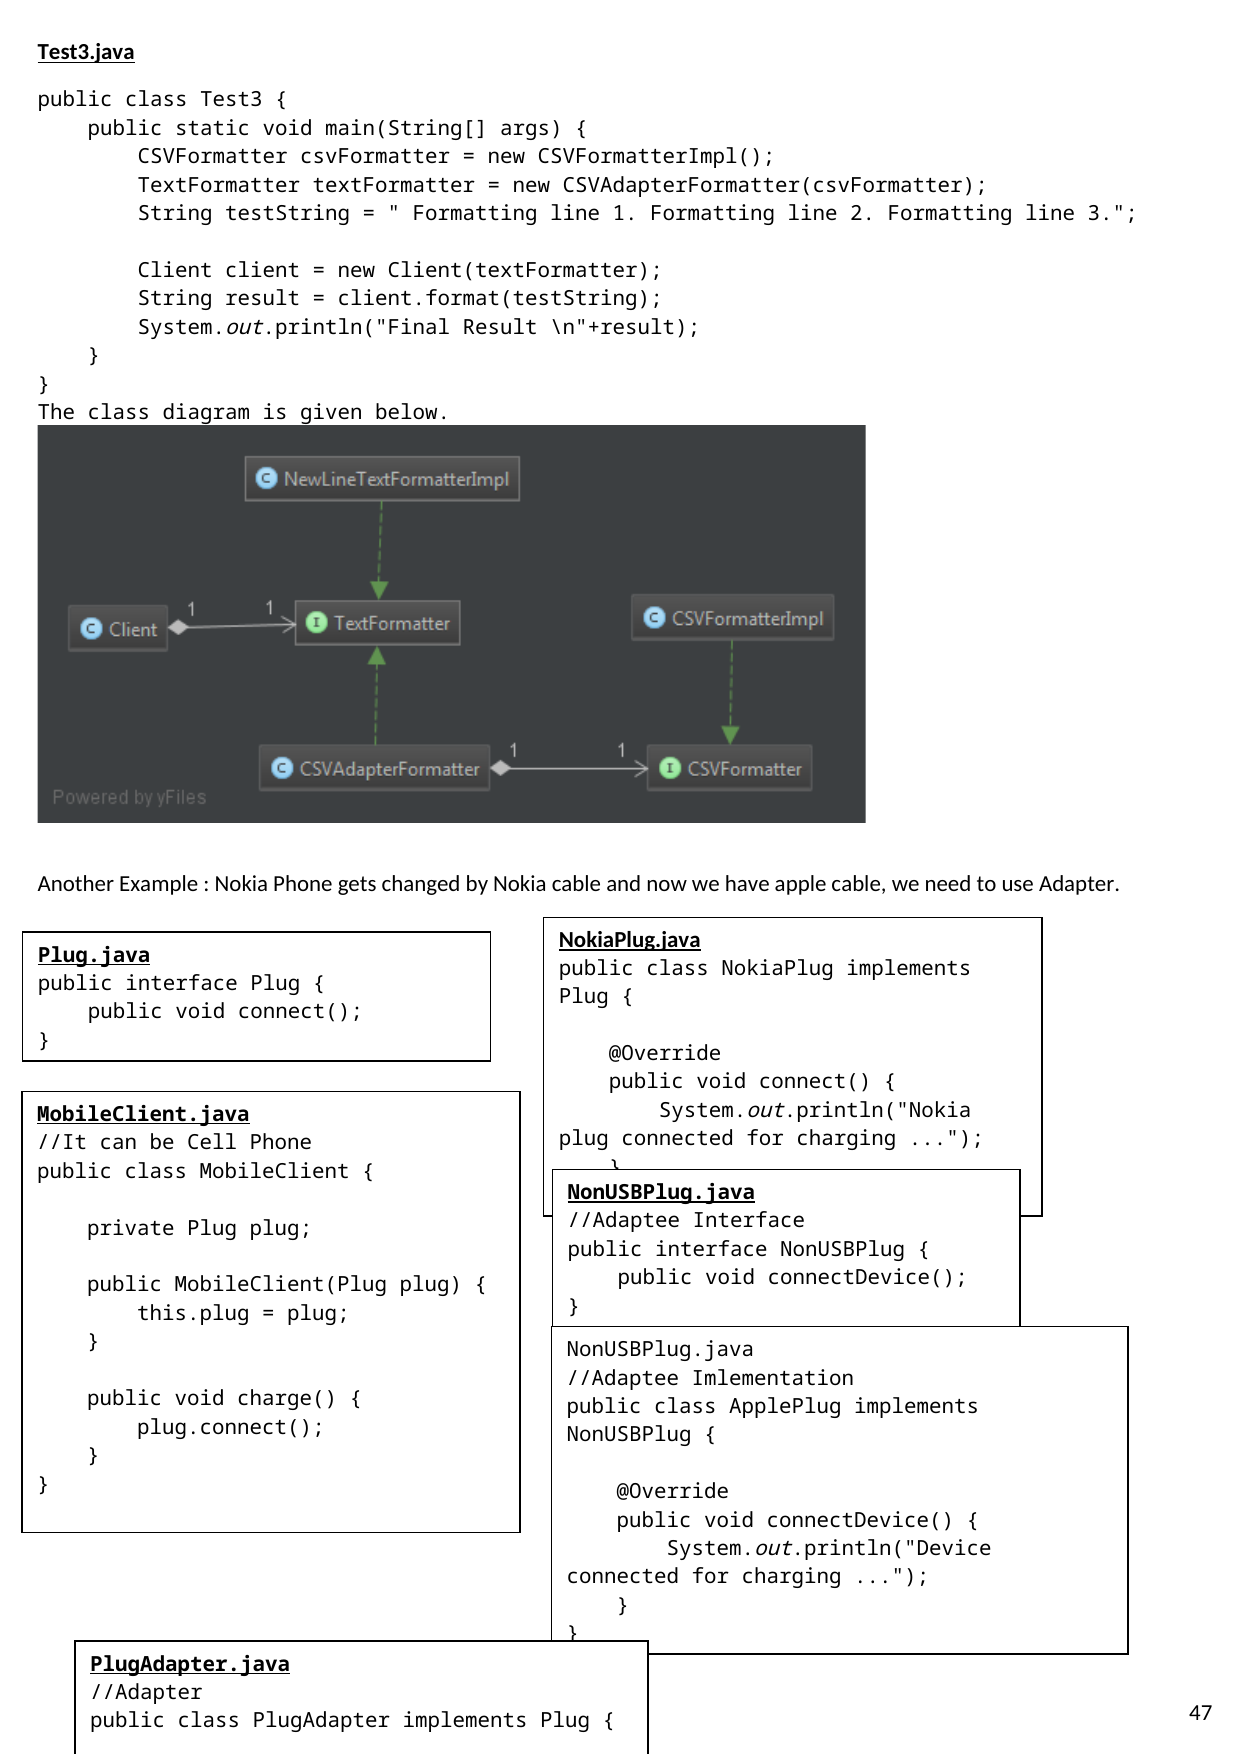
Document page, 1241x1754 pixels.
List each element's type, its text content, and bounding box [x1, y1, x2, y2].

text public class Test3 { public static void main(String[] args) { CSVFormatter csvFormatter = new CSVFormatterImpl(); TextFormatter textFormatter = new CSVAdapterFormatter(csvFormatter); String testString = " Formatting line 1. Formatting line 2. Formatting line 3."; Client client = new Client(textFormatter); String result = client.format(testString); System.out.println("Final Result \n"+result); } } [37, 84, 1212, 397]
picture [37, 425, 866, 823]
text Another Example : Nokia Phone gets changed by Nokia cable and now we have apple cable, we need to use Adapter. [37, 869, 1212, 897]
text The class diagram is given below. [37, 397, 1212, 426]
text Test3.java [37, 37, 1212, 66]
